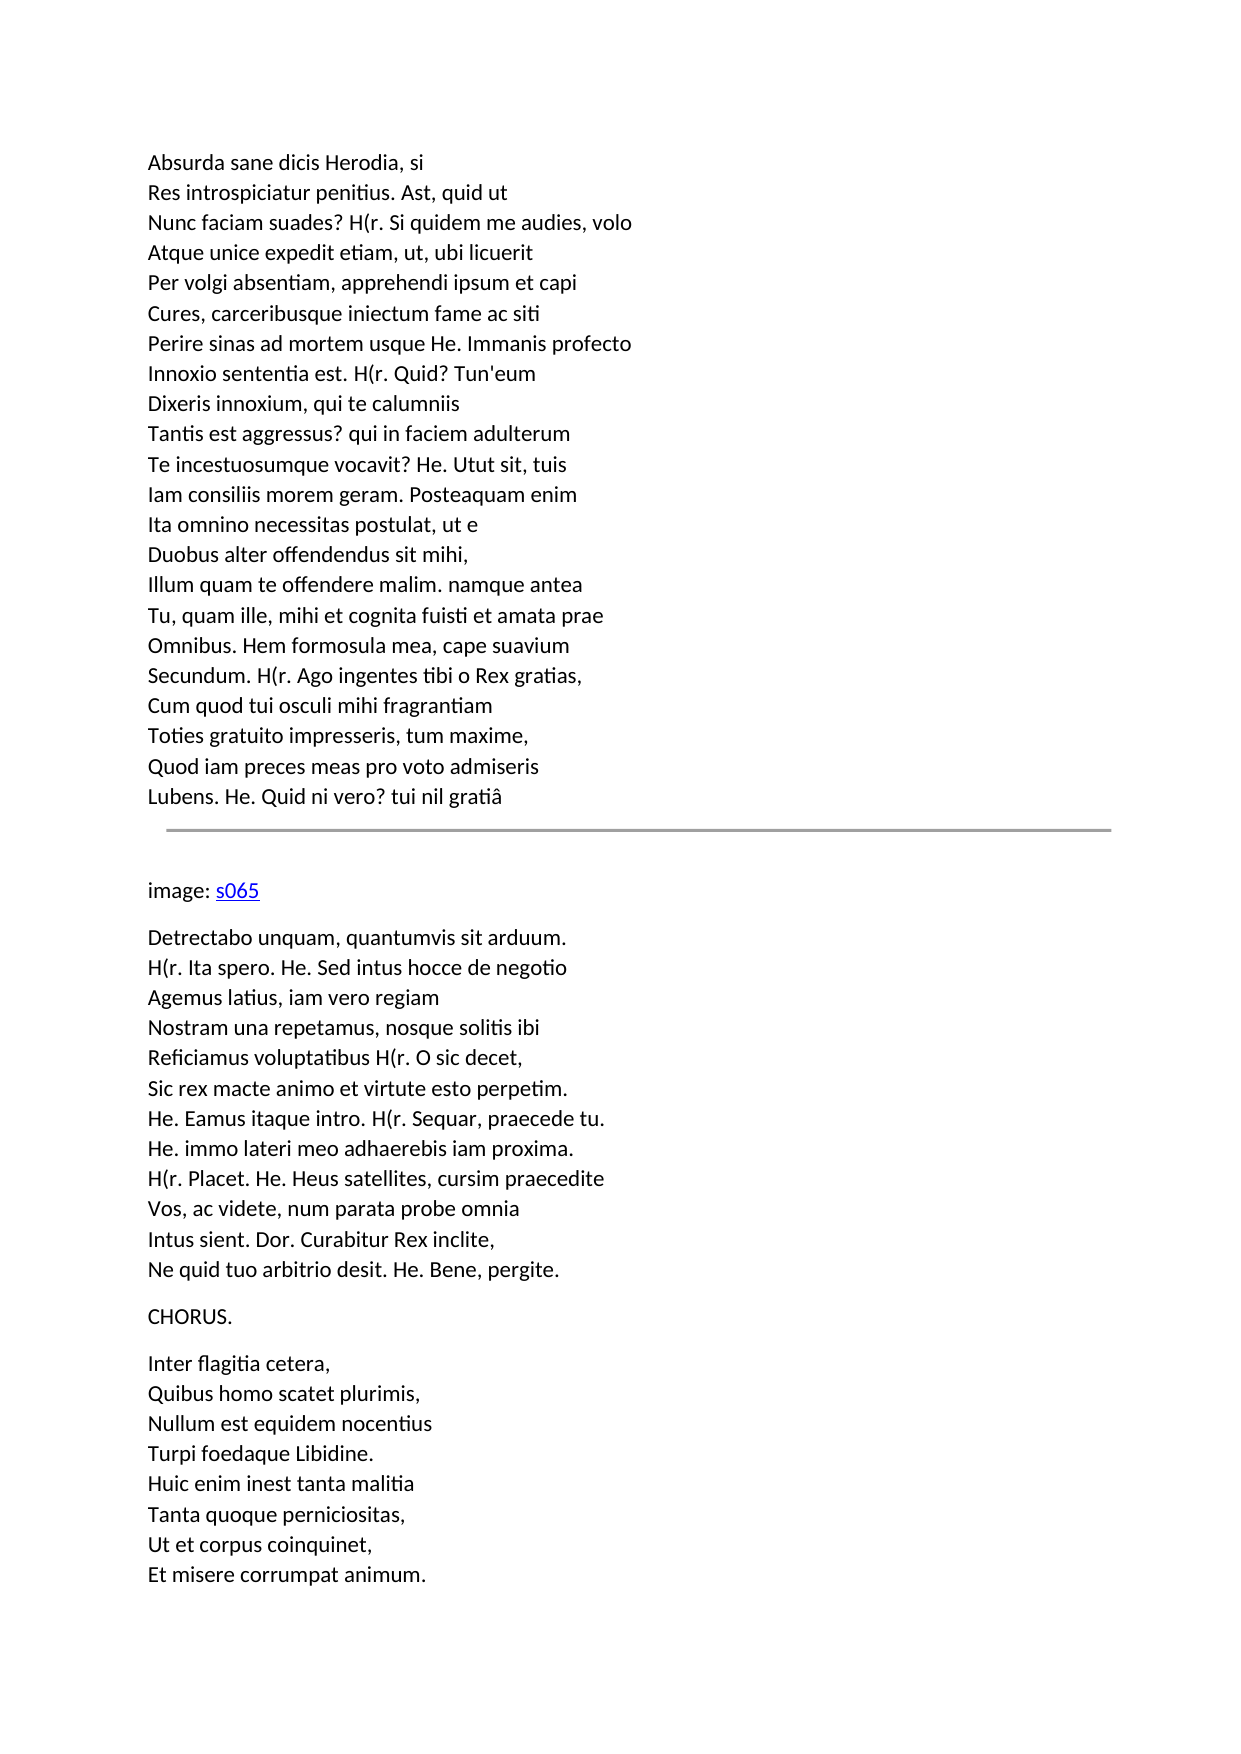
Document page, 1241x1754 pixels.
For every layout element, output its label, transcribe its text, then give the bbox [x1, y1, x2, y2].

text CHORUS. [148, 1302, 1093, 1330]
text Detrectabo unquam, quantumvis sit arduum. H(r. Ita spero. He. Sed intus hocce de negotio Agemus latius, iam vero regiam Nostram una repetamus, nosque solitis ibi Reficiamus voluptatibus H(r. O sic decet, Sic rex macte animo et virtute esto perpetim. He. Eamus itaque intro. H(r. Sequar, praecede tu. He. immo lateri meo adhaerebis iam proxima. H(r. Placet. He. Heus satellites, cursim praecedite Vos, ac videte, num parata probe omnia Intus sient. Dor. Curabitur Rex inclite, Ne quid tuo arbitrio desit. He. Bene, pergite. [148, 923, 1093, 1283]
text image: s065 [148, 876, 1093, 904]
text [148, 1349, 1093, 1588]
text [148, 148, 1093, 810]
